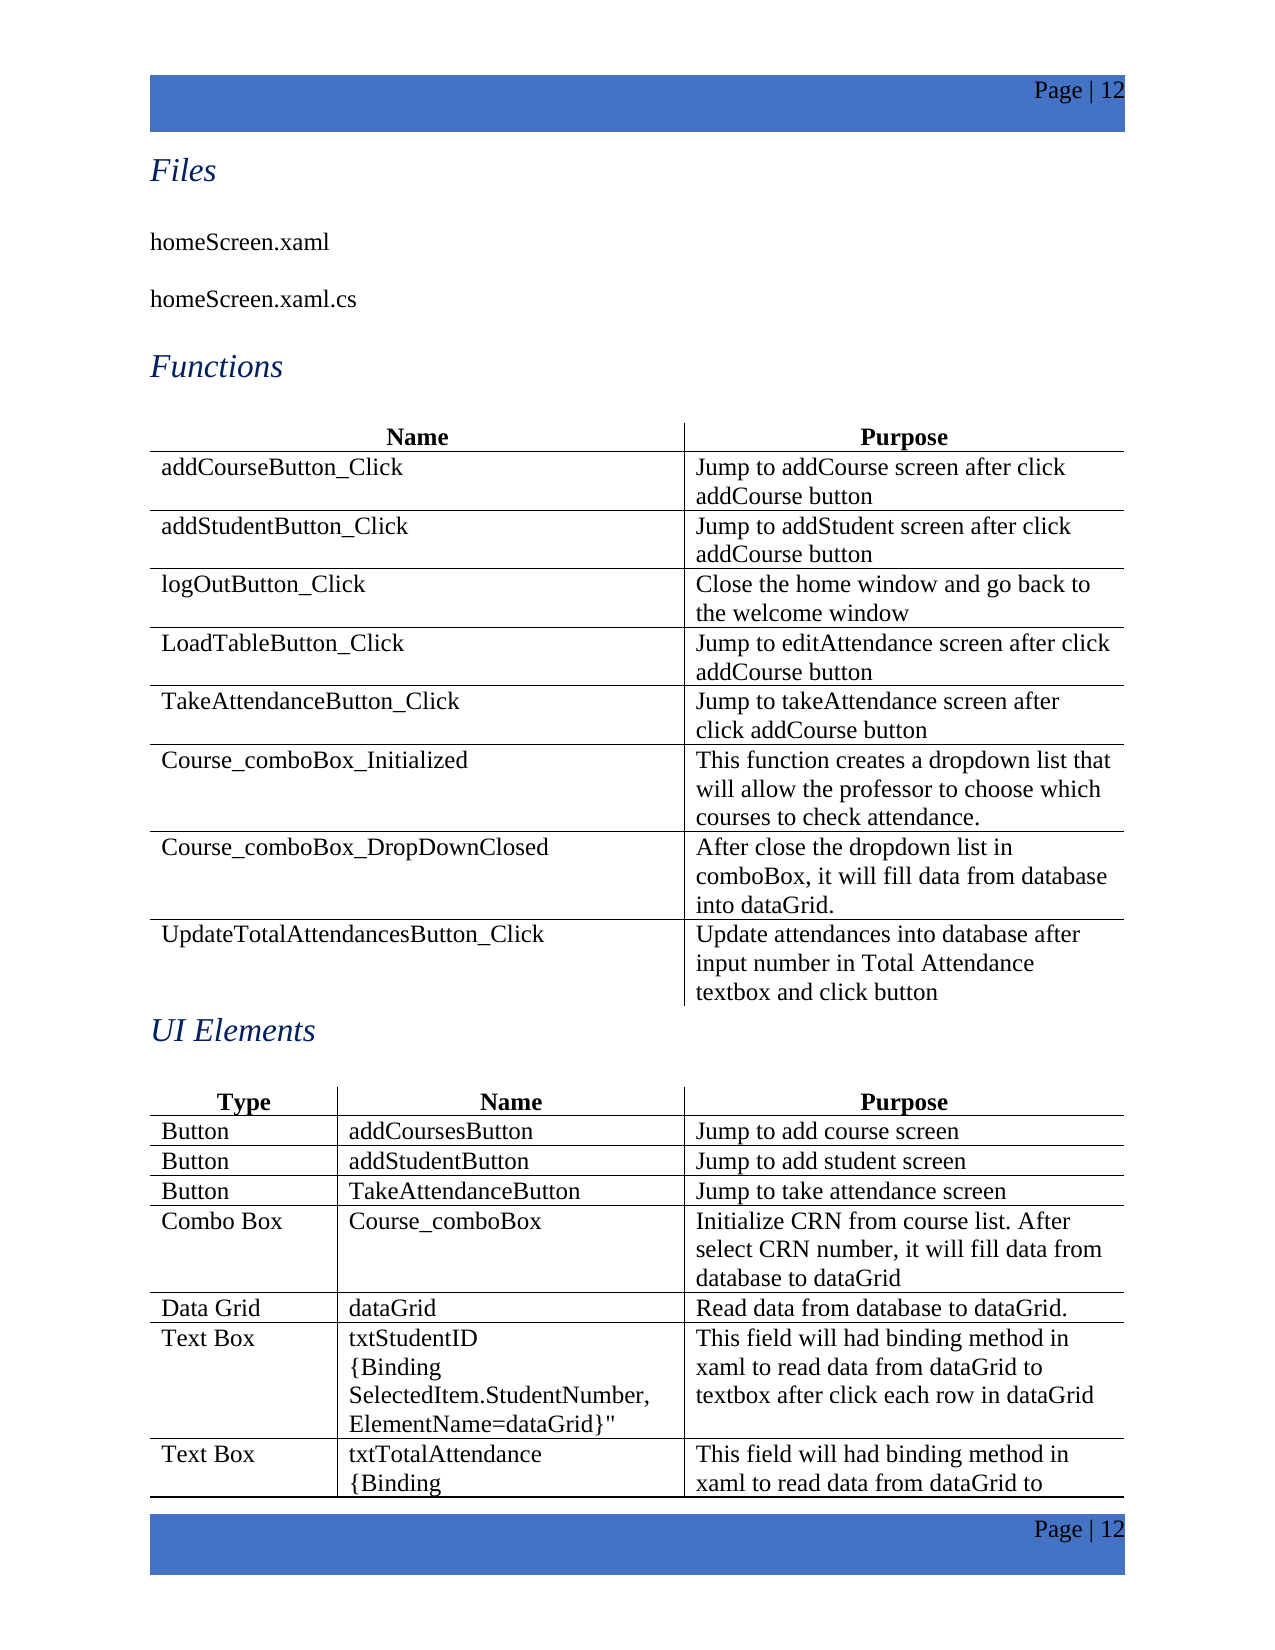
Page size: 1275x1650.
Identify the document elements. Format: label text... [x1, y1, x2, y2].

text homeScreen.xaml [150, 227, 1125, 255]
table_cell dataGrid [338, 1293, 684, 1322]
table_cell LoadTableButton_Click [150, 628, 684, 685]
table_cell Jump to editAttendance screen after click addCourse button [685, 628, 1124, 685]
table_cell Course_comboBox [338, 1206, 684, 1292]
table_cell Button [150, 1176, 337, 1205]
table_header Name [338, 1087, 684, 1115]
table_cell addCoursesButton [338, 1116, 684, 1145]
table_cell Update attendances into database after input number in Total Attendance textbox and click button [685, 920, 1124, 1006]
table_cell Jump to addCourse screen after click addCourse button [685, 452, 1124, 510]
table_cell addStudentButton_Click [150, 511, 684, 568]
table_header Purpose [685, 423, 1124, 451]
subtitle UI Elements [150, 1010, 1125, 1048]
table_cell Combo Box [150, 1206, 337, 1292]
table_cell addCourseButton_Click [150, 452, 684, 510]
table_cell Course_comboBox_DropDownClosed [150, 832, 684, 918]
table_cell Button [150, 1116, 337, 1145]
table_cell This field will had binding method in xaml to read data from dataGrid to textbox after click each row in dataGrid [685, 1439, 1124, 1496]
table_cell Data Grid [150, 1293, 337, 1322]
table_cell This field will had binding method in xaml to read data from dataGrid to textbox after click each row in dataGrid [685, 1323, 1124, 1438]
table_cell Jump to add student screen [685, 1146, 1124, 1175]
table_cell Jump to take attendance screen [685, 1176, 1124, 1205]
table_cell Text Box [150, 1439, 337, 1496]
table_cell TakeAttendanceButton_Click [150, 686, 684, 744]
subtitle Files [150, 150, 1125, 188]
table_cell Text Box [150, 1323, 337, 1438]
table_cell Jump to addStudent screen after click addCourse button [685, 511, 1124, 568]
table_cell logOutButton_Click [150, 569, 684, 627]
subtitle Functions [150, 346, 1125, 384]
table_cell Close the home window and go back to the welcome window [685, 569, 1124, 627]
table_cell Jump to takeAttendance screen after click addCourse button [685, 686, 1124, 744]
table_header Purpose [685, 1087, 1124, 1115]
text homeScreen.xaml.cs [150, 284, 1125, 313]
table_cell Read data from database to dataGrid. [685, 1293, 1124, 1322]
table_header Type [150, 1087, 337, 1115]
table_cell txtStudentID {Binding SelectedItem.StudentNumber, ElementName=dataGrid}" [338, 1323, 684, 1438]
table_cell Button [150, 1146, 337, 1175]
table_cell txtTotalAttendance {Binding SelectedItem.Attendances, ElementName=dataGrid} [338, 1439, 684, 1496]
table_cell This function creates a dropdown list that will allow the professor to choose which courses to check attendance. [685, 745, 1124, 831]
table_cell UpdateTotalAttendancesButton_Click [150, 920, 684, 1006]
table_header Name [150, 423, 684, 451]
table_cell After close the dropdown list in comboBox, it will fill data from database into dataGrid. [685, 832, 1124, 918]
table_cell addStudentButton [338, 1146, 684, 1175]
table_cell Initialize CRN from course list. After select CRN number, it will fill data from database to dataGrid [685, 1206, 1124, 1292]
table_cell Course_comboBox_Initialized [150, 745, 684, 831]
table_cell TakeAttendanceButton [338, 1176, 684, 1205]
table_cell Jump to add course screen [685, 1116, 1124, 1145]
